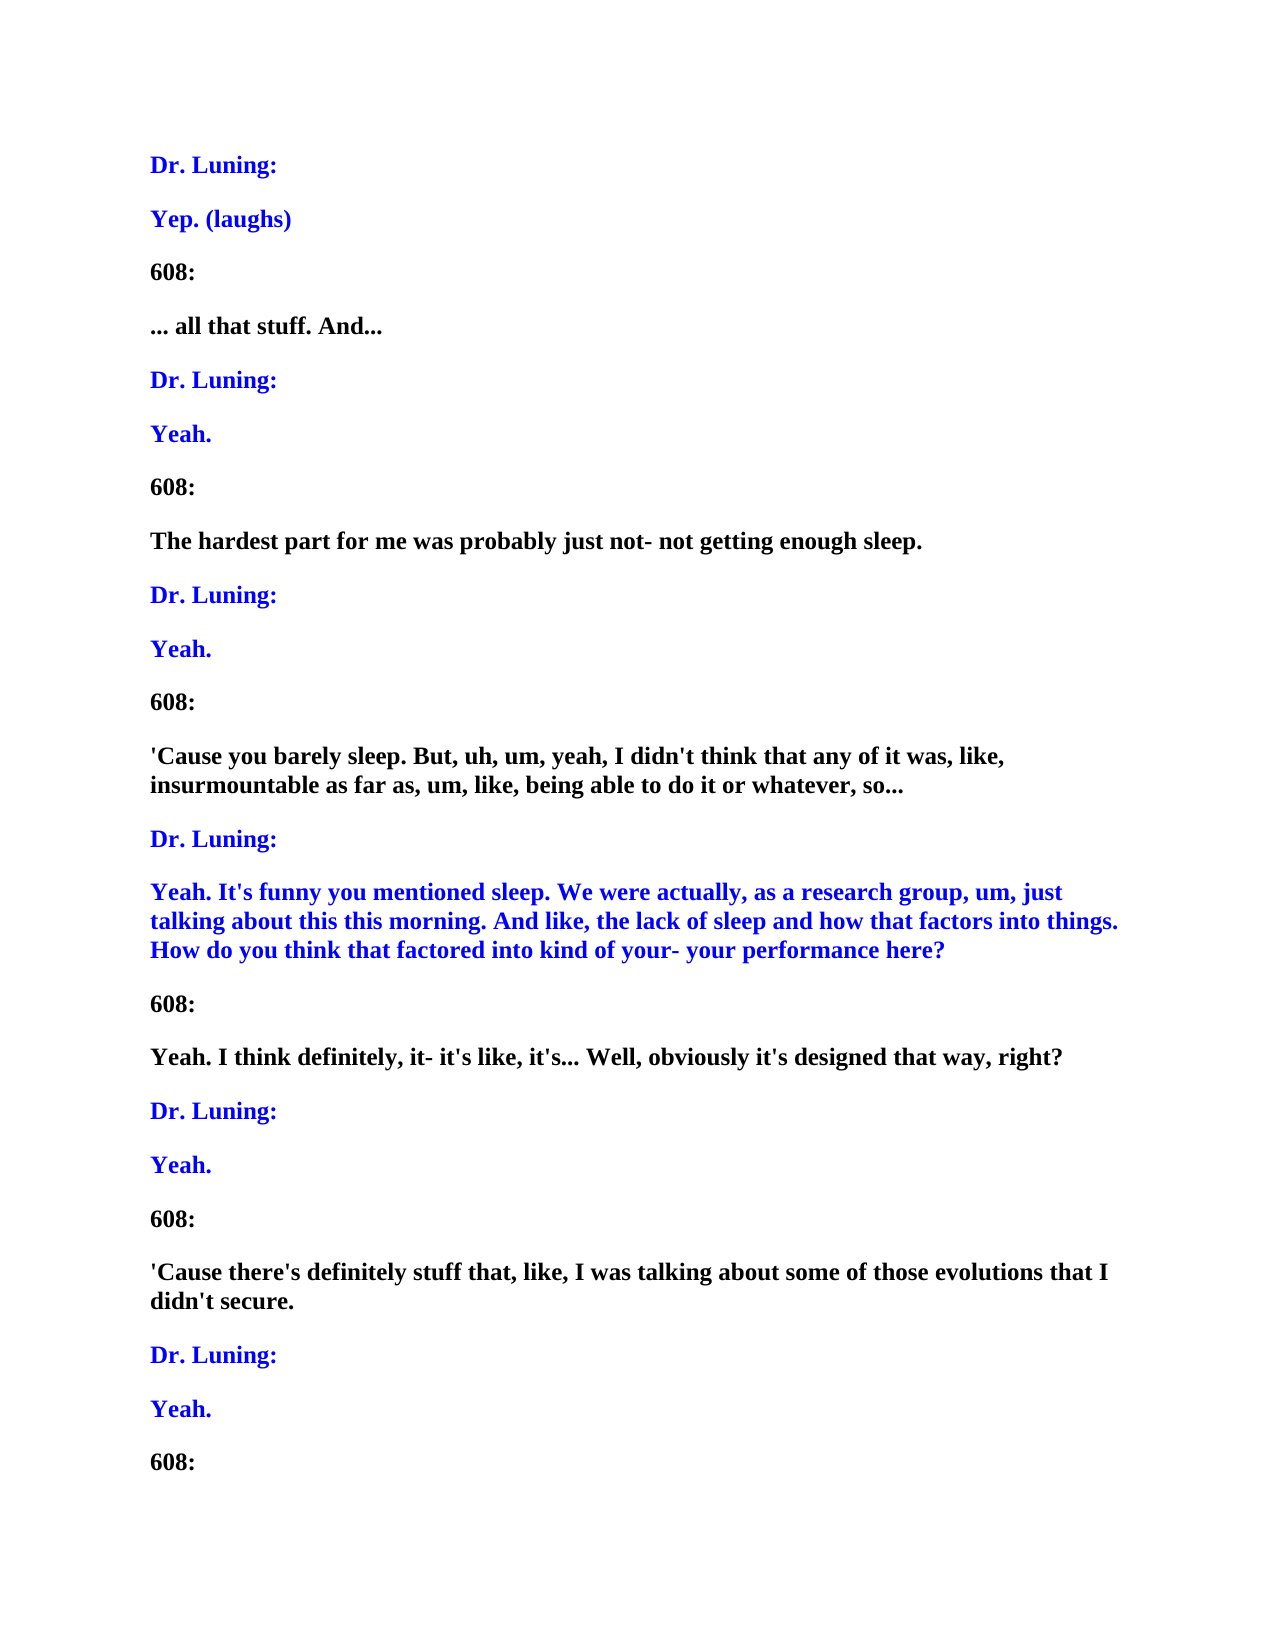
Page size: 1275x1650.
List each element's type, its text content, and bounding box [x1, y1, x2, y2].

text Dr. Luning: [150, 580, 1125, 609]
text Yeah. I think definitely, it- it's like, it's... Well, obviously it's designed that way, right? [150, 1042, 1125, 1071]
text 608: [150, 472, 1125, 501]
text 'Cause you barely sleep. But, uh, um, yeah, I didn't think that any of it was, like, insurmountable as far as, um, like, being able to do it or whatever, so... [150, 741, 1125, 799]
text Yeah. [150, 1394, 1125, 1422]
text 608: [150, 1447, 1125, 1476]
text ... all that stuff. And... [150, 311, 1125, 340]
text The hardest part for me was probably just not- not getting enough sleep. [150, 526, 1125, 555]
text Yeah. [150, 419, 1125, 447]
text Dr. Luning: [150, 1340, 1125, 1369]
text Yeah. [150, 634, 1125, 662]
text Dr. Luning: [150, 150, 1125, 179]
text 608: [150, 687, 1125, 716]
text Dr. Luning: [150, 365, 1125, 394]
text Yep. (laughs) [150, 204, 1125, 232]
text Dr. Luning: [150, 1096, 1125, 1125]
text 608: [150, 257, 1125, 286]
text 608: [150, 1204, 1125, 1232]
text 608: [150, 989, 1125, 1017]
text 'Cause there's definitely stuff that, like, I was talking about some of those evolutions that I didn't secure. [150, 1257, 1125, 1315]
text Yeah. It's funny you mentioned sleep. We were actually, as a research group, um, just talking about this this morning. And like, the lack of sleep and how that factors into things. How do you think that factored into kind of your- your performance here? [150, 877, 1125, 964]
text Yeah. [150, 1150, 1125, 1179]
text Dr. Luning: [150, 824, 1125, 852]
